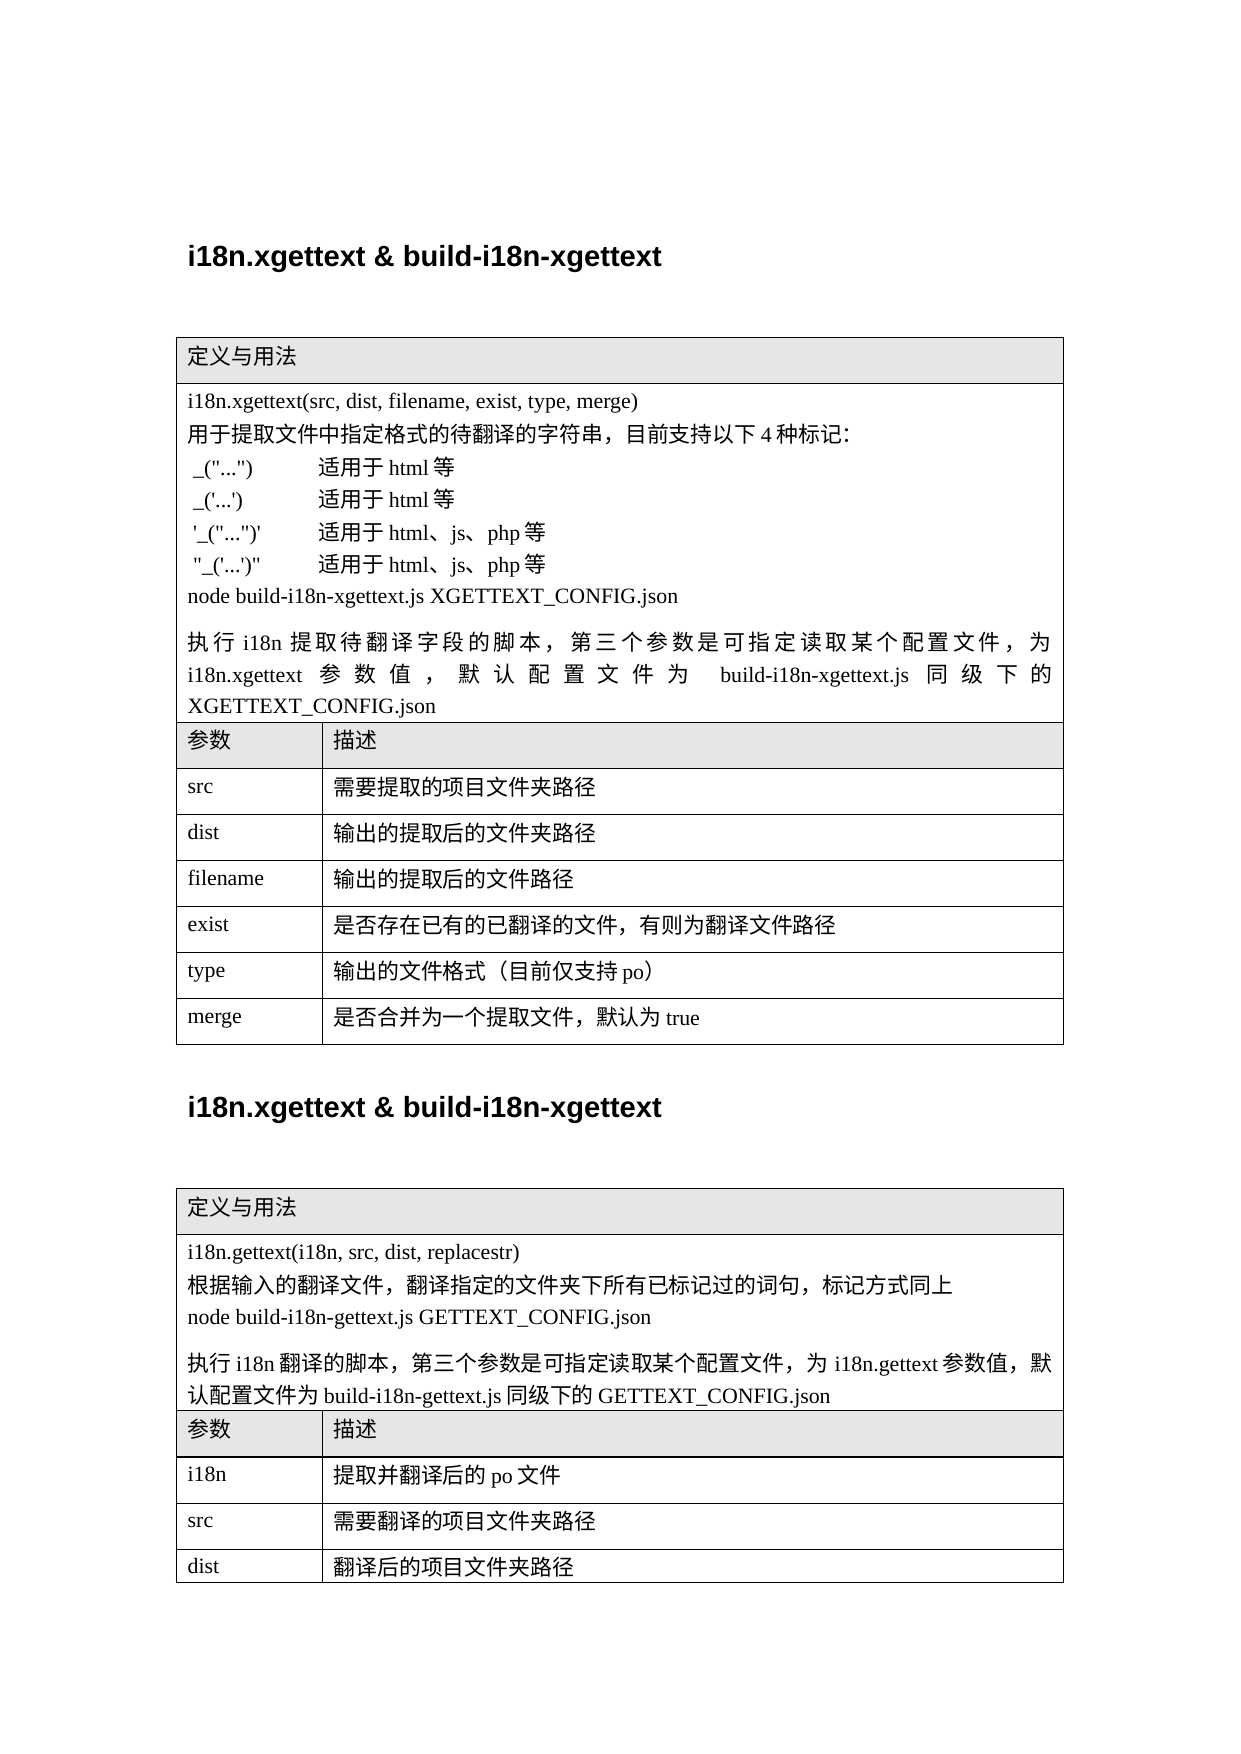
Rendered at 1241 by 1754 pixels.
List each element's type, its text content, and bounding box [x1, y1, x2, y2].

table_cell dist [177, 1550, 322, 1582]
table_cell type [177, 953, 322, 998]
table_cell 描述 [323, 1411, 1063, 1456]
table_cell 输出的文件格式（目前仅支持po） [323, 953, 1063, 998]
table_cell dist [177, 815, 322, 860]
table_cell 描述 [323, 723, 1063, 768]
table_cell 翻译后的项目文件夹路径 [323, 1550, 1063, 1582]
table_cell src [177, 769, 322, 814]
table_cell 输出的提取后的文件路径 [323, 861, 1063, 906]
table_cell 输出的提取后的文件夹路径 [323, 815, 1063, 860]
table_cell 需要提取的项目文件夹路径 [323, 769, 1063, 814]
table_header 定义与用法 [177, 1189, 1063, 1234]
table_cell exist [177, 907, 322, 952]
table_cell src [177, 1504, 322, 1548]
table_header 定义与用法 [177, 338, 1063, 383]
subtitle i18n.xgettext & build-i18n-xgettext [187, 224, 1053, 289]
table_cell i18n.xgettext(src, dist, filename, exist, type, merge) 用于提取文件中指定格式的待翻译的字符串，目前支持以下4种标记： _("...") 适用于html等 _('...') 适用于html等 '_("...")' 适用于html、js、php等 "_('...')" 适用于html、js、php等 node build-i18n-xgettext.js XGETTEXT_CONFIG.json 执行i18n提取待翻译字段的脚本，第三个参数是可指定读取某个配置文件，为i18n.xgettext参数值，默认配置文件为 build-i18n-xgettext.js同级下的XGETTEXT_CONFIG.json [177, 384, 1063, 722]
table_cell merge [177, 999, 322, 1044]
table_cell 是否合并为一个提取文件，默认为true [323, 999, 1063, 1044]
table_cell 参数 [177, 723, 322, 768]
table_cell 是否存在已有的已翻译的文件，有则为翻译文件路径 [323, 907, 1063, 952]
subtitle i18n.xgettext & build-i18n-xgettext [187, 1074, 1053, 1139]
table_cell filename [177, 861, 322, 906]
table_cell i18n [177, 1458, 322, 1502]
table_cell 参数 [177, 1411, 322, 1456]
table_cell 提取并翻译后的po文件 [323, 1458, 1063, 1502]
table_cell 需要翻译的项目文件夹路径 [323, 1504, 1063, 1548]
table_cell i18n.gettext(i18n, src, dist, replacestr) 根据输入的翻译文件，翻译指定的文件夹下所有已标记过的词句，标记方式同上 node build-i18n-gettext.js GETTEXT_CONFIG.json 执行i18n翻译的脚本，第三个参数是可指定读取某个配置文件，为i18n.gettext参数值，默认配置文件为 build-i18n-gettext.js同级下的GETTEXT_CONFIG.json [177, 1235, 1063, 1410]
